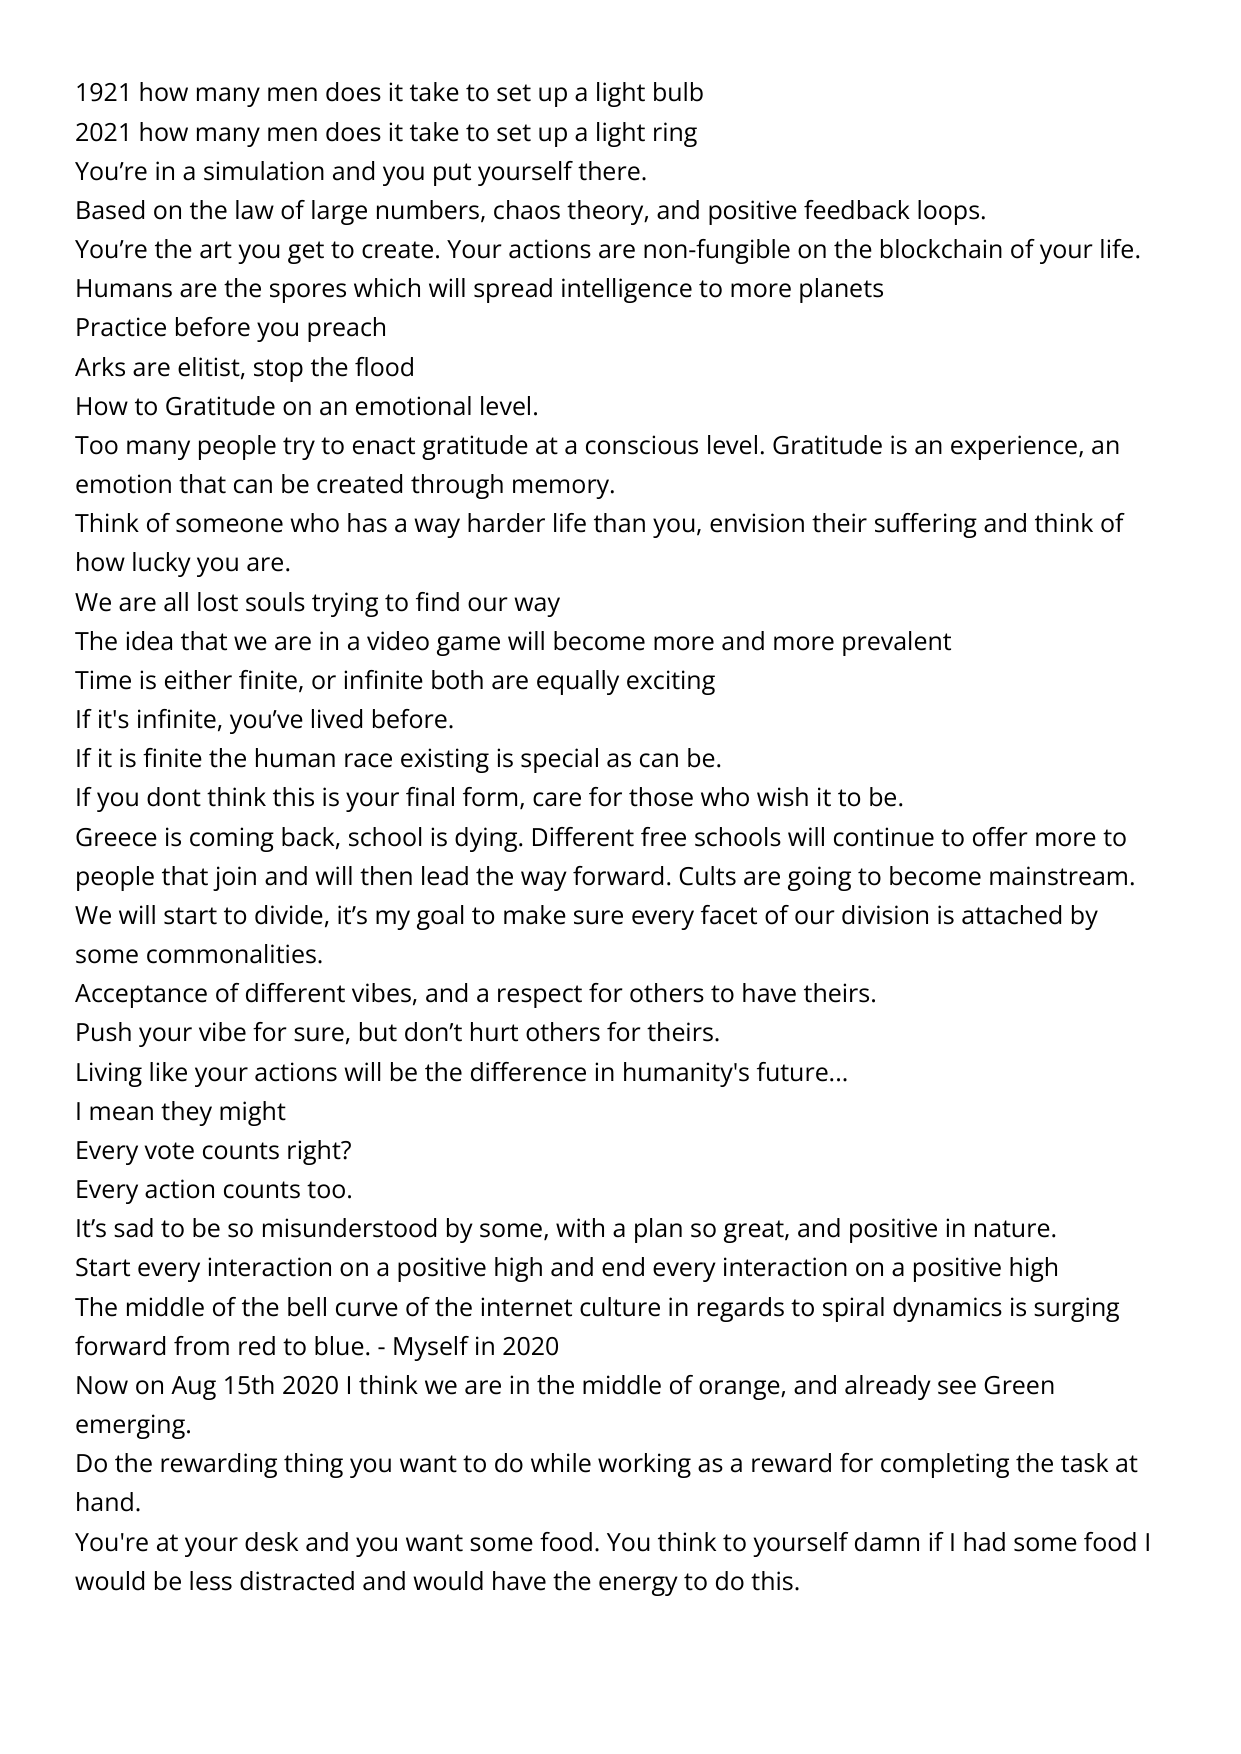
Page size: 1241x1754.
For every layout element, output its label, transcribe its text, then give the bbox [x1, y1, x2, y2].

text Think of someone who has a way harder life than you, envision their suffering and think of how lucky you are. [75, 506, 1165, 579]
text You're at your desk and you want some food. You think to yourself damn if I had some food I would be less distracted and would have the energy to do this. [75, 1524, 1165, 1597]
text I mean they might [75, 1093, 1165, 1127]
text Start every interaction on a positive high and end every interaction on a positive high [75, 1250, 1165, 1284]
text Practice before you preach [75, 310, 1165, 344]
text Living like your actions will be the difference in humanity's future... [75, 1054, 1165, 1088]
text Push your vibe for sure, but don’t hurt others for theirs. [75, 1015, 1165, 1049]
text Arks are elitist, stop the flood [75, 349, 1165, 383]
text Too many people try to enact gratitude at a conscious level. Gratitude is an experience, an emotion that can be created through memory. [75, 427, 1165, 501]
text If it's infinite, you’ve lived before. [75, 702, 1165, 736]
text The idea that we are in a video game will become more and more prevalent [75, 623, 1165, 657]
text The middle of the bell curve of the internet culture in regards to spiral dynamics is surging forward from red to blue. - Myself in 2020 [75, 1289, 1165, 1362]
text You’re in a simulation and you put yourself there. [75, 153, 1165, 187]
text Do the rewarding thing you want to do while working as a reward for completing the task at hand. [75, 1446, 1165, 1519]
text Greece is coming back, school is dying. Different free schools will continue to offer more to people that join and will then lead the way forward. Cults are going to become mainstream. [75, 819, 1165, 892]
text Humans are the spores which will spread intelligence to more planets [75, 271, 1165, 305]
text Now on Aug 15th 2020 I think we are in the middle of orange, and already see Green emerging. [75, 1367, 1165, 1441]
text 2021 how many men does it take to set up a light ring [75, 114, 1165, 148]
text Every action counts too. [75, 1172, 1165, 1206]
text It’s sad to be so misunderstood by some, with a plan so great, and positive in nature. [75, 1211, 1165, 1245]
text If you dont think this is your final form, care for those who wish it to be. [75, 780, 1165, 814]
text Time is either finite, or infinite both are equally exciting [75, 662, 1165, 697]
text How to Gratitude on an emotional level. [75, 388, 1165, 422]
text Acceptance of different vibes, and a respect for others to have theirs. [75, 976, 1165, 1010]
text We will start to divide, it’s my goal to make sure every facet of our division is attached by some commonalities. [75, 897, 1165, 971]
text 1921 how many men does it take to set up a light bulb [75, 75, 1165, 109]
text Based on the law of large numbers, chaos theory, and positive feedback loops. [75, 192, 1165, 227]
text You’re the art you get to create. Your actions are non-fungible on the blockchain of your life. [75, 232, 1165, 266]
text Every vote counts right? [75, 1132, 1165, 1167]
text If it is finite the human race existing is special as can be. [75, 741, 1165, 775]
text We are all lost souls trying to find our way [75, 584, 1165, 618]
